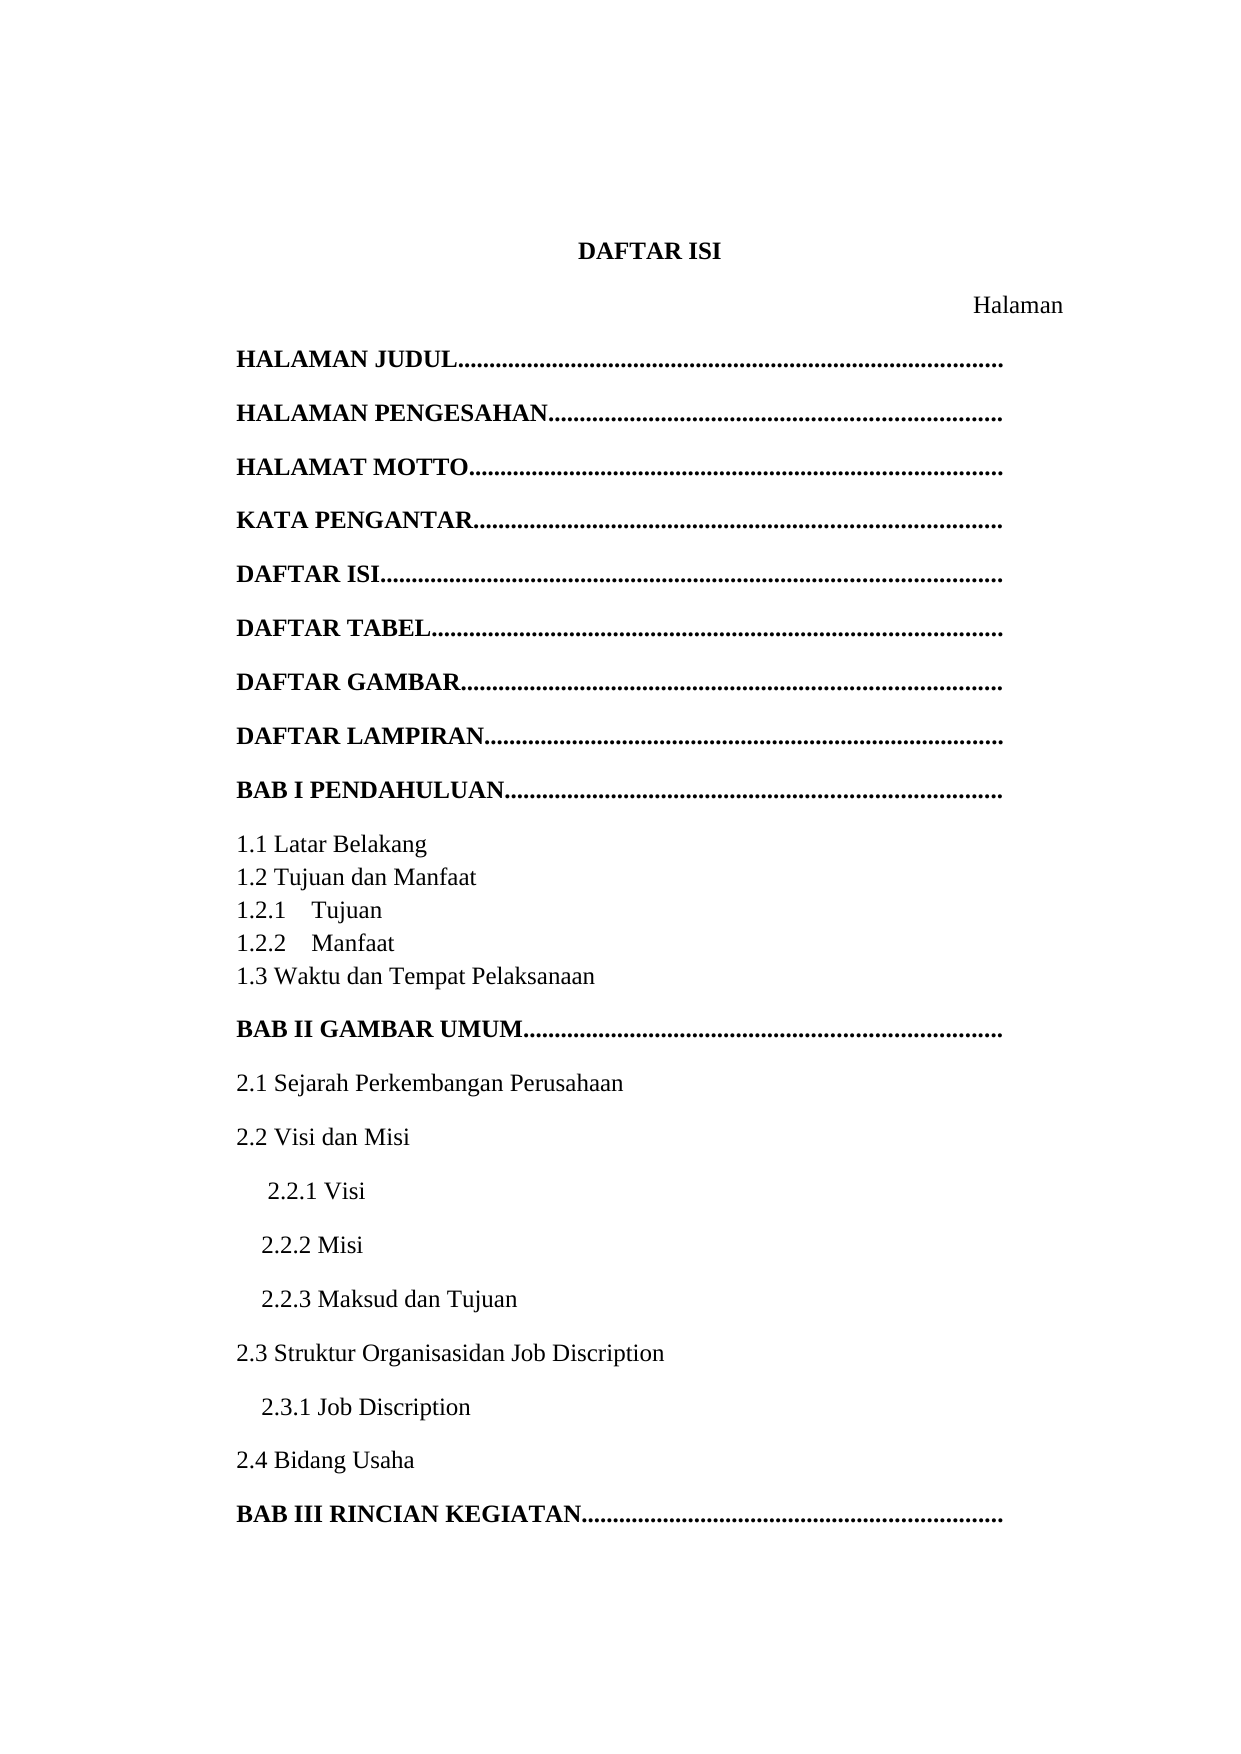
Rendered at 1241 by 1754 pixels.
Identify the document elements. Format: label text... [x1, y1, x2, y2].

text 2.3.1 Job Discription [236, 1392, 1063, 1420]
text BAB II GAMBAR UMUM [236, 1014, 1063, 1043]
list Manfaat [236, 928, 1063, 956]
text BAB I PENDAHULUAN [236, 775, 1063, 803]
text BAB III RINCIAN KEGIATAN [236, 1499, 1063, 1528]
text 2.4 Bidang Usaha [236, 1445, 1063, 1474]
text 2.1 Sejarah Perkembangan Perusahaan [236, 1068, 1063, 1097]
list Waktu dan Tempat Pelaksanaan [236, 961, 1063, 989]
text DAFTAR TABEL [236, 613, 1063, 642]
text 2.2.3 Maksud dan Tujuan [236, 1284, 1063, 1313]
text 2.2.2 Misi [236, 1230, 1063, 1259]
text HALAMAT MOTTO [236, 452, 1063, 480]
text 2.2.1 Visi [236, 1176, 1063, 1205]
list Latar Belakang [236, 829, 1063, 857]
text DAFTAR LAMPIRAN [236, 721, 1063, 750]
text 2.3 Struktur Organisasidan Job Discription [236, 1338, 1063, 1366]
text DAFTAR ISI [236, 559, 1063, 588]
text 2.2 Visi dan Misi [236, 1122, 1063, 1151]
list Tujuan [236, 895, 1063, 923]
text HALAMAN PENGESAHAN [236, 398, 1063, 427]
list Tujuan dan Manfaat [236, 862, 1063, 890]
text HALAMAN JUDUL [236, 344, 1063, 373]
text Halaman [236, 290, 1063, 319]
text DAFTAR GAMBAR [236, 667, 1063, 696]
text DAFTAR ISI [236, 236, 1063, 265]
text KATA PENGANTAR [236, 506, 1063, 534]
